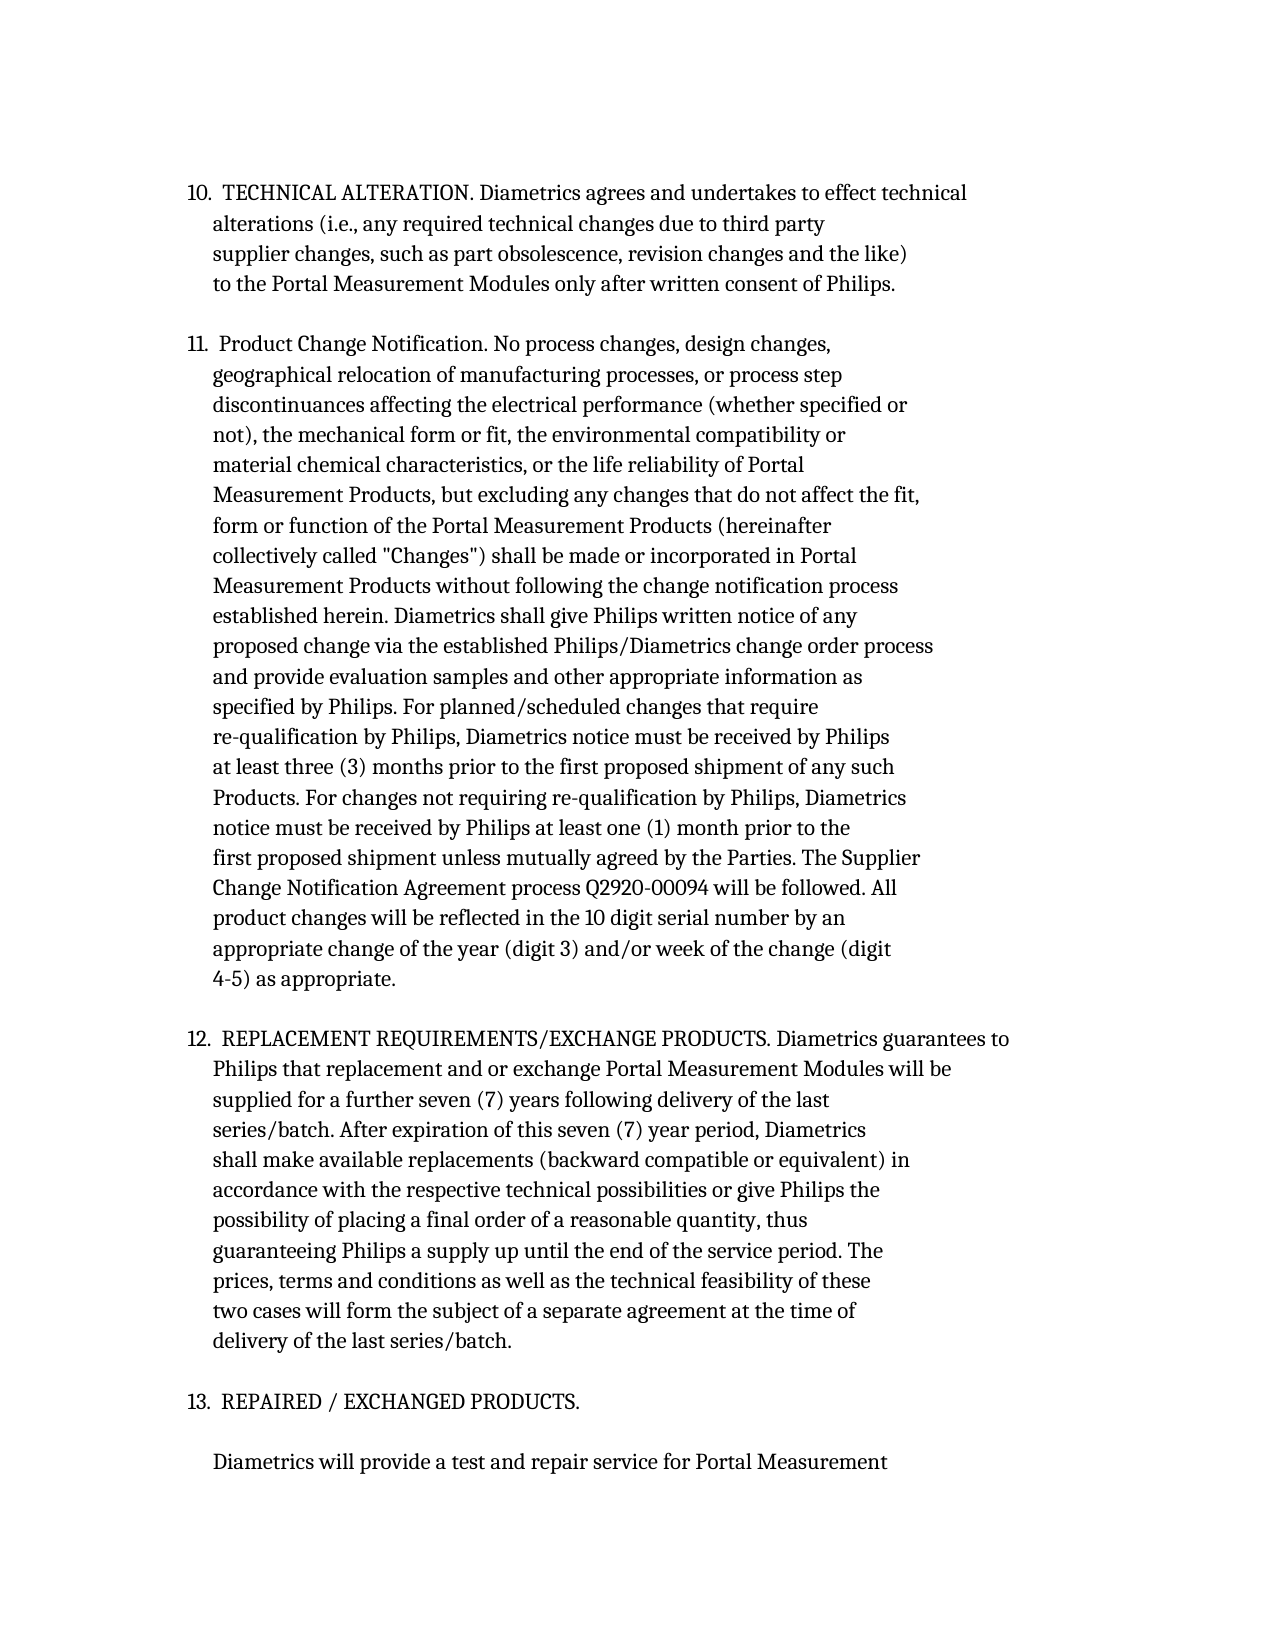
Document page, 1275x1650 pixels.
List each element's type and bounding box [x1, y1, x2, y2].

text [187, 150, 1087, 1475]
